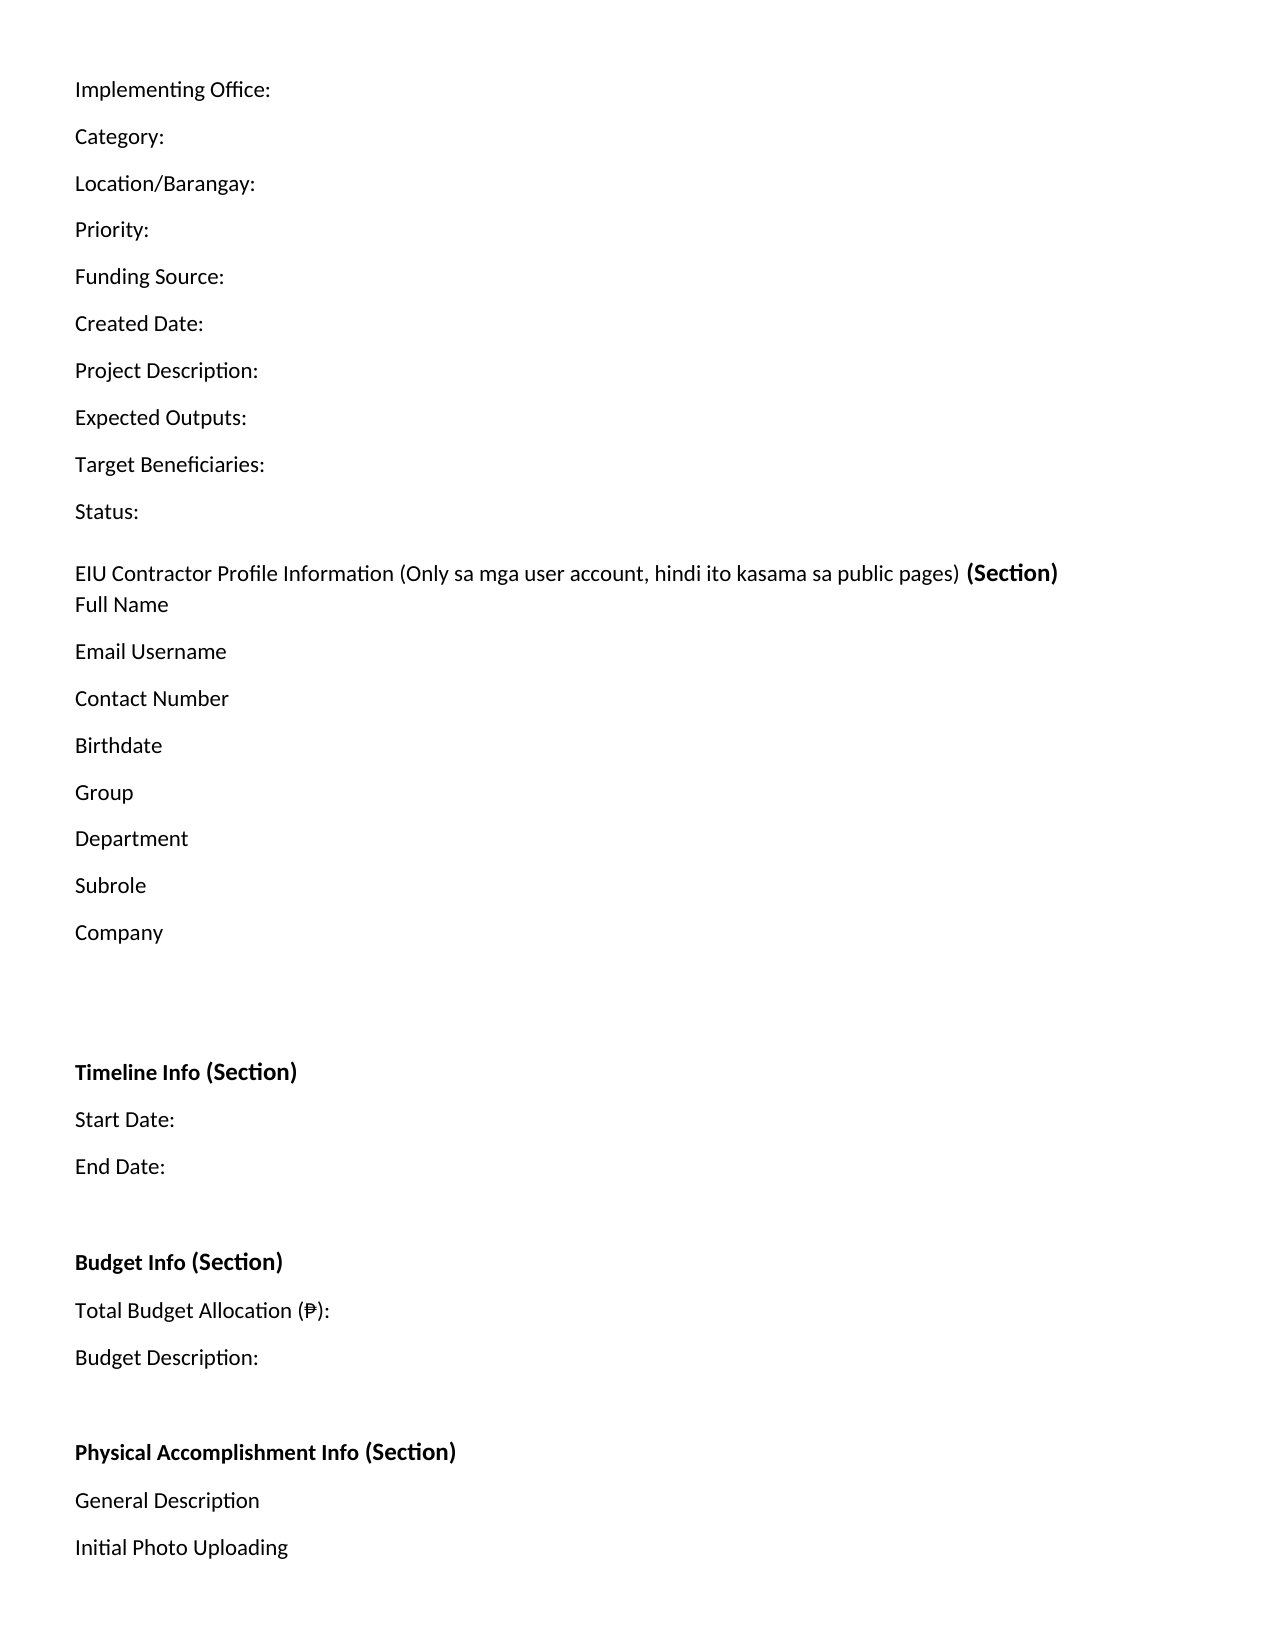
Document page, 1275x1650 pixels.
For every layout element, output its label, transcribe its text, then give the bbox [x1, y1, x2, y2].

text Company [75, 918, 1200, 946]
text Project Description: [75, 356, 1200, 384]
text General Description [75, 1486, 1200, 1514]
text Contact Number [75, 684, 1200, 712]
text Location/Barangay: [75, 169, 1200, 197]
text Expected Outputs: [75, 403, 1200, 431]
text Physical Accomplishment Info (Section) [75, 1436, 1200, 1467]
text Initial Photo Uploading [75, 1533, 1200, 1561]
text Target Beneficiaries: [75, 450, 1200, 478]
text Group [75, 778, 1200, 806]
text Implementing Office: [75, 75, 1200, 103]
text Department [75, 824, 1200, 853]
text Subrole [75, 871, 1200, 899]
text Status: EIU Contractor Profile Information (Only sa mga user account, hindi ito kasama sa public pages) (Section) Full Name [75, 497, 1200, 618]
text End Date: [75, 1152, 1200, 1181]
text Birthdate [75, 731, 1200, 759]
text Budget Info (Section) [75, 1246, 1200, 1277]
text Email Username [75, 637, 1200, 665]
text Start Date: [75, 1106, 1200, 1134]
text Budget Description: [75, 1343, 1200, 1371]
text Funding Source: [75, 262, 1200, 291]
text Total Budget Allocation (₱): [75, 1296, 1200, 1324]
text Category: [75, 122, 1200, 150]
text Created Date: [75, 309, 1200, 337]
text Timeline Info (Section) [75, 965, 1200, 1087]
text Priority: [75, 216, 1200, 244]
